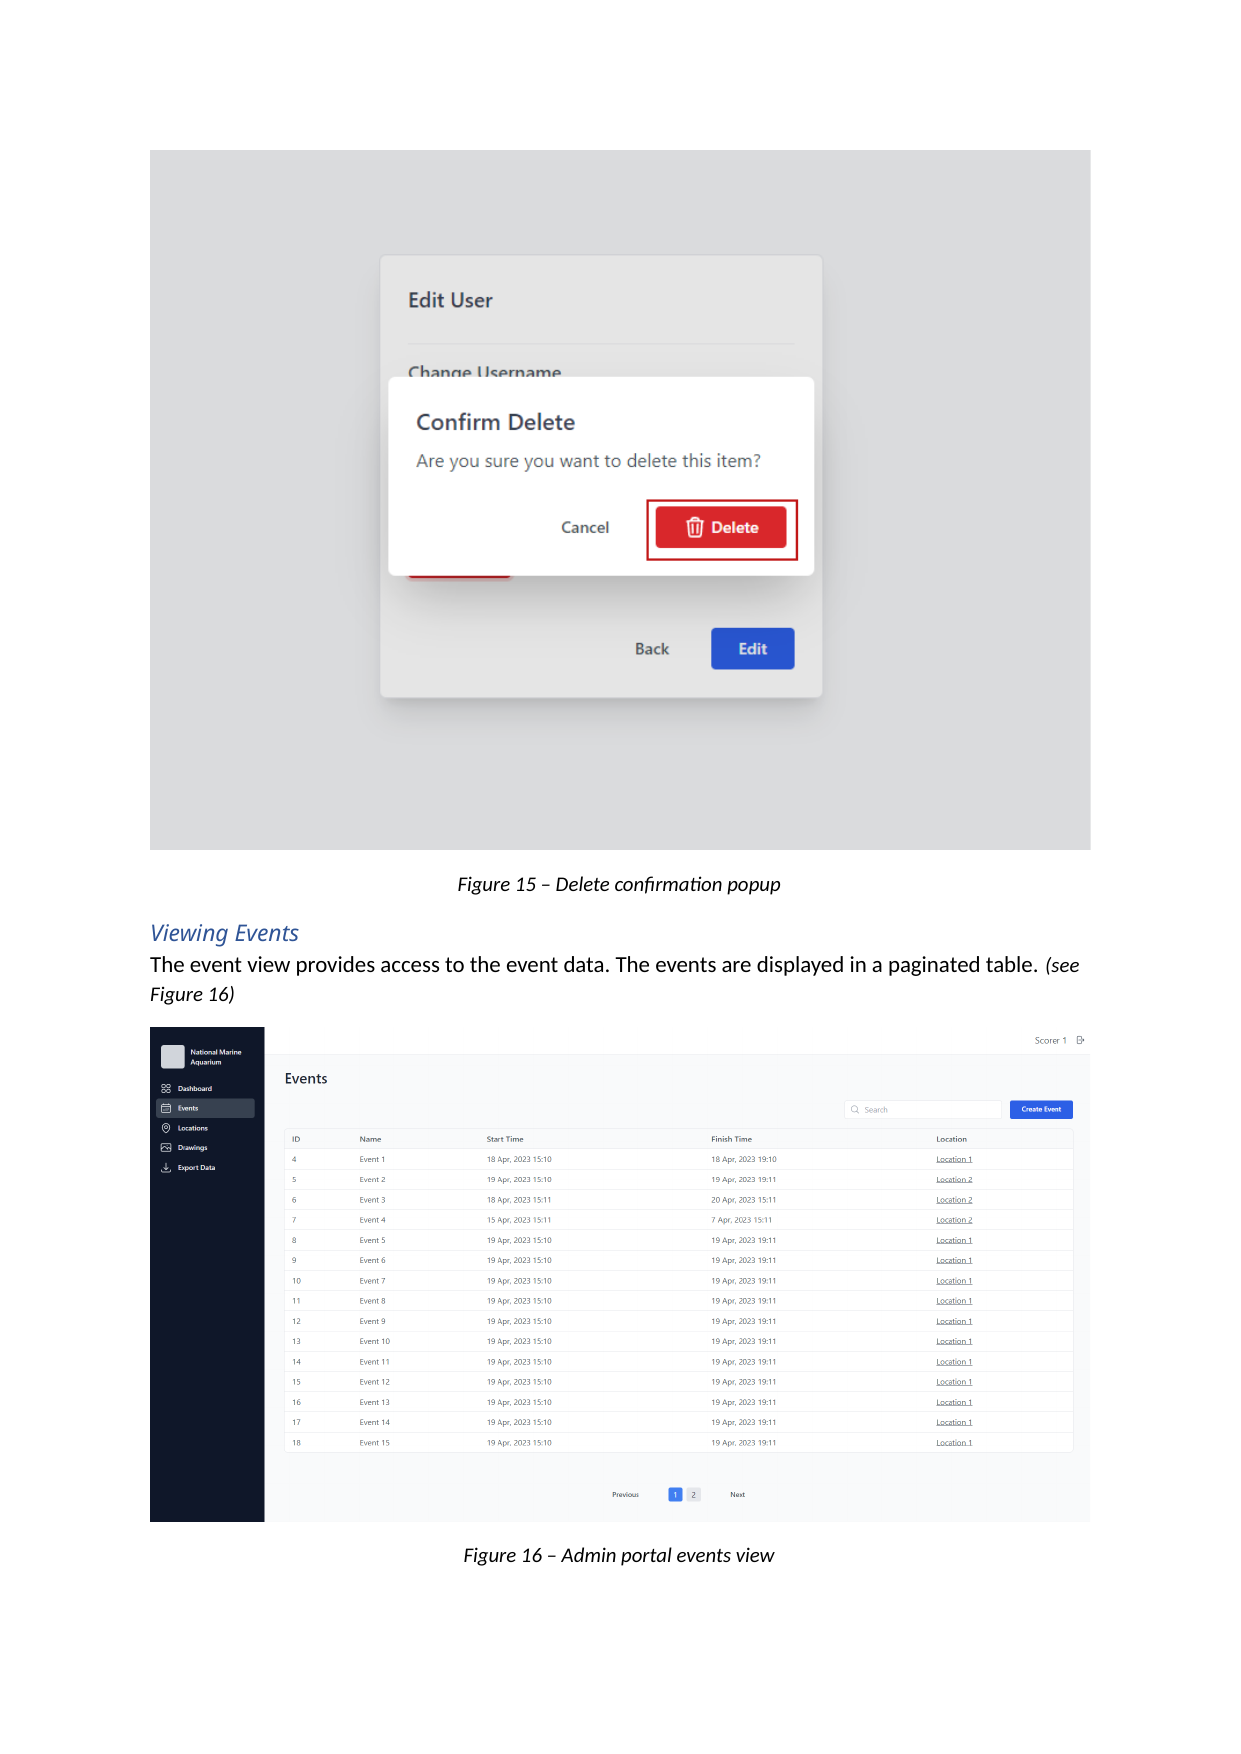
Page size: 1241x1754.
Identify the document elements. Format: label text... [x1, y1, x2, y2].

picture [150, 1027, 1091, 1522]
text Figure 15 – Delete confirmation popup [150, 871, 1090, 896]
text The event view provides access to the event data. The events are displayed in a paginated table. (see Figure 16) [150, 950, 1090, 1007]
subtitle Viewing Events [150, 917, 1090, 948]
text Figure 16 – Admin portal events view [150, 1542, 1090, 1568]
picture [150, 150, 1091, 850]
